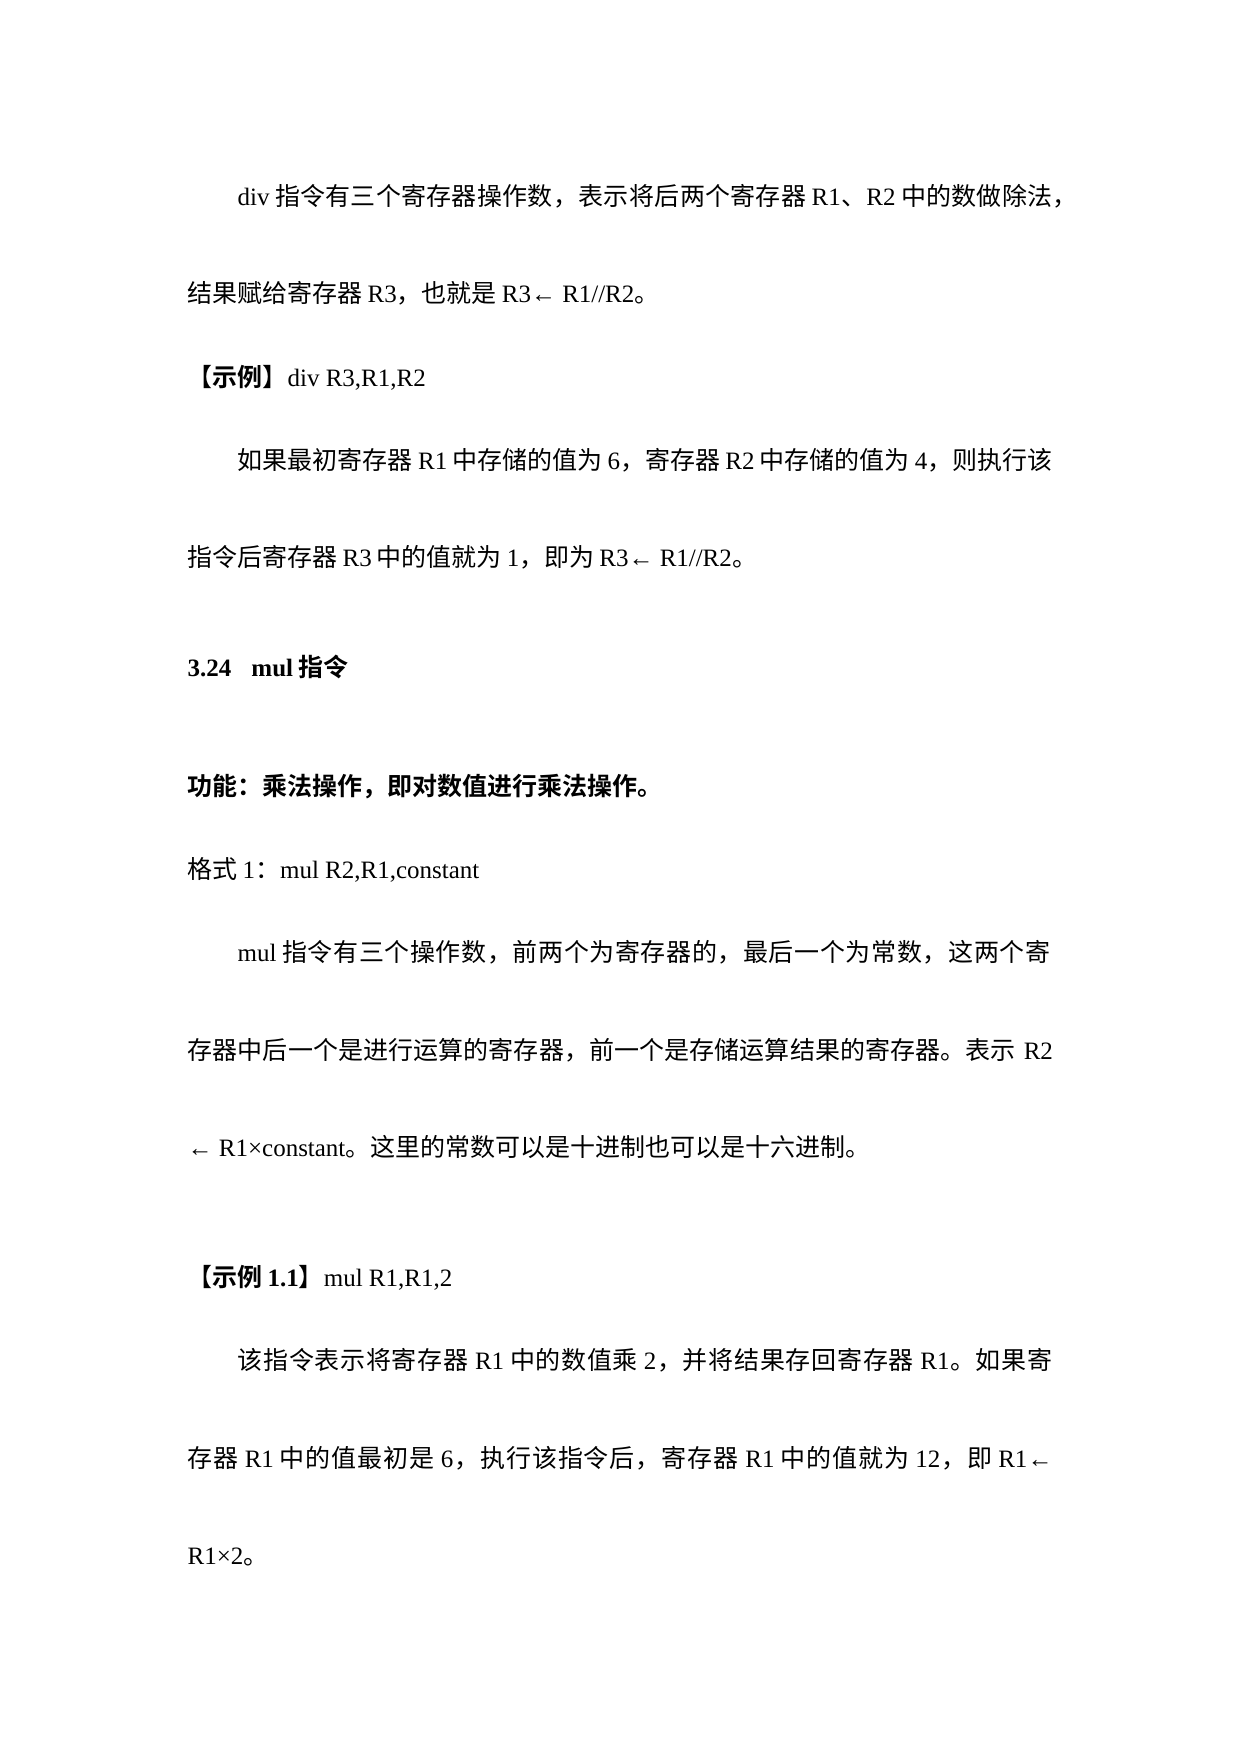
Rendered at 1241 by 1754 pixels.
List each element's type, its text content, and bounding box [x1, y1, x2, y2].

text 如果最初寄存器R1中存储的值为6，寄存器R2中存储的值为4，则执行该指令后寄存器R3中的值就为1，即为R3← R1//R2。 [187, 426, 1053, 588]
text 功能：乘法操作，即对数值进行乘法操作。 [187, 752, 1053, 817]
text div指令有三个寄存器操作数，表示将后两个寄存器R1、R2中的数做除法，结果赋给寄存器R3，也就是R3← R1//R2。 [187, 162, 1053, 324]
subtitle mul指令 [187, 633, 1053, 698]
text 格式1：mul R2,R1,constant [187, 835, 1053, 900]
text 该指令表示将寄存器R1中的数值乘2，并将结果存回寄存器R1。如果寄存器R1中的值最初是6，执行该指令后，寄存器R1中的值就为12，即R1← R1×2。 [187, 1326, 1053, 1586]
text mul指令有三个操作数，前两个为寄存器的，最后一个为常数，这两个寄存器中后一个是进行运算的寄存器，前一个是存储运算结果的寄存器。表示R2 ← R1×constant。这里的常数可以是十进制也可以是十六进制。 [187, 918, 1053, 1178]
text 【示例1.1】mul R1,R1,2 [187, 1243, 1053, 1308]
text 【示例】div R3,R1,R2 [187, 343, 1053, 408]
